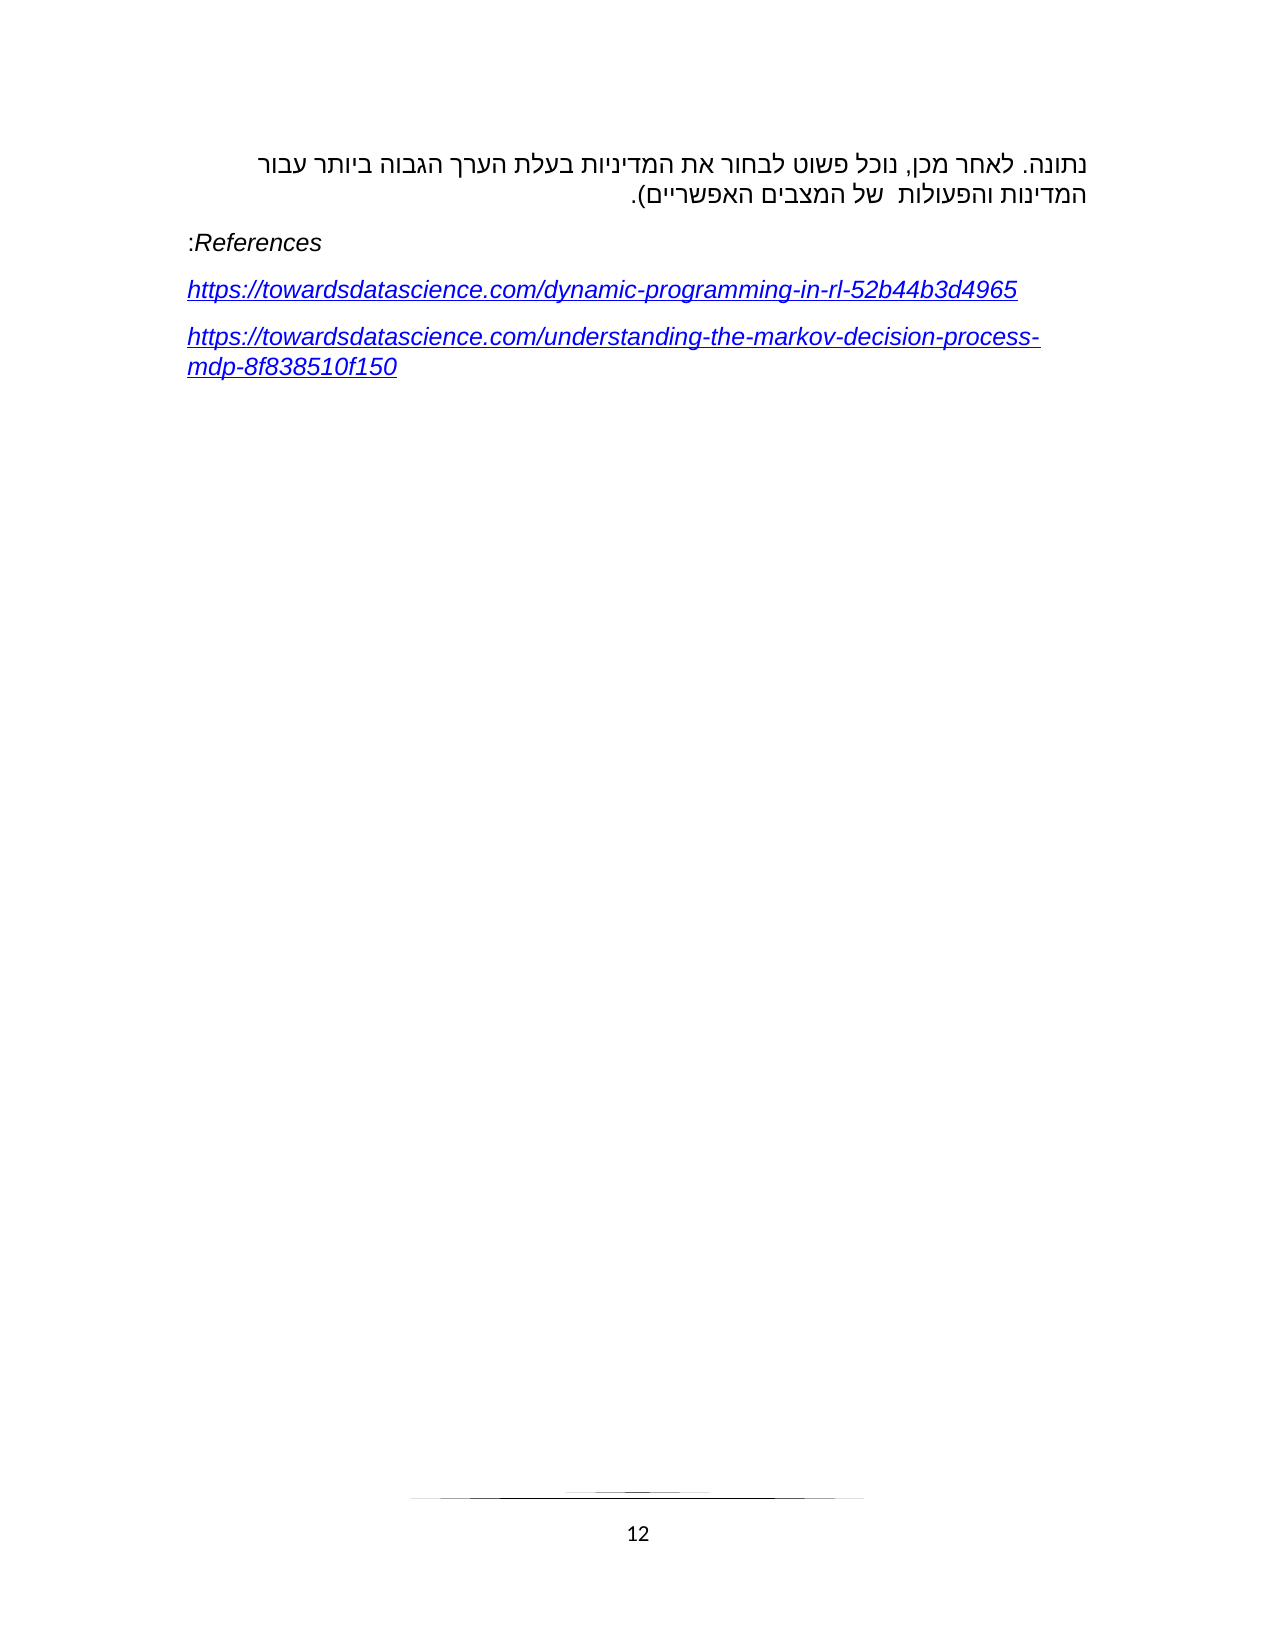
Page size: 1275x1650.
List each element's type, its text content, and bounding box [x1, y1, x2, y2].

text https://towardsdatascience.com/dynamic-programming-in-rl-52b44b3d4965 [187, 274, 1087, 303]
text https://towardsdatascience.com/understanding-the-markov-decision-process-mdp-8f838510f150 [187, 322, 1087, 381]
text References: [187, 227, 1087, 256]
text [187, 150, 1087, 209]
